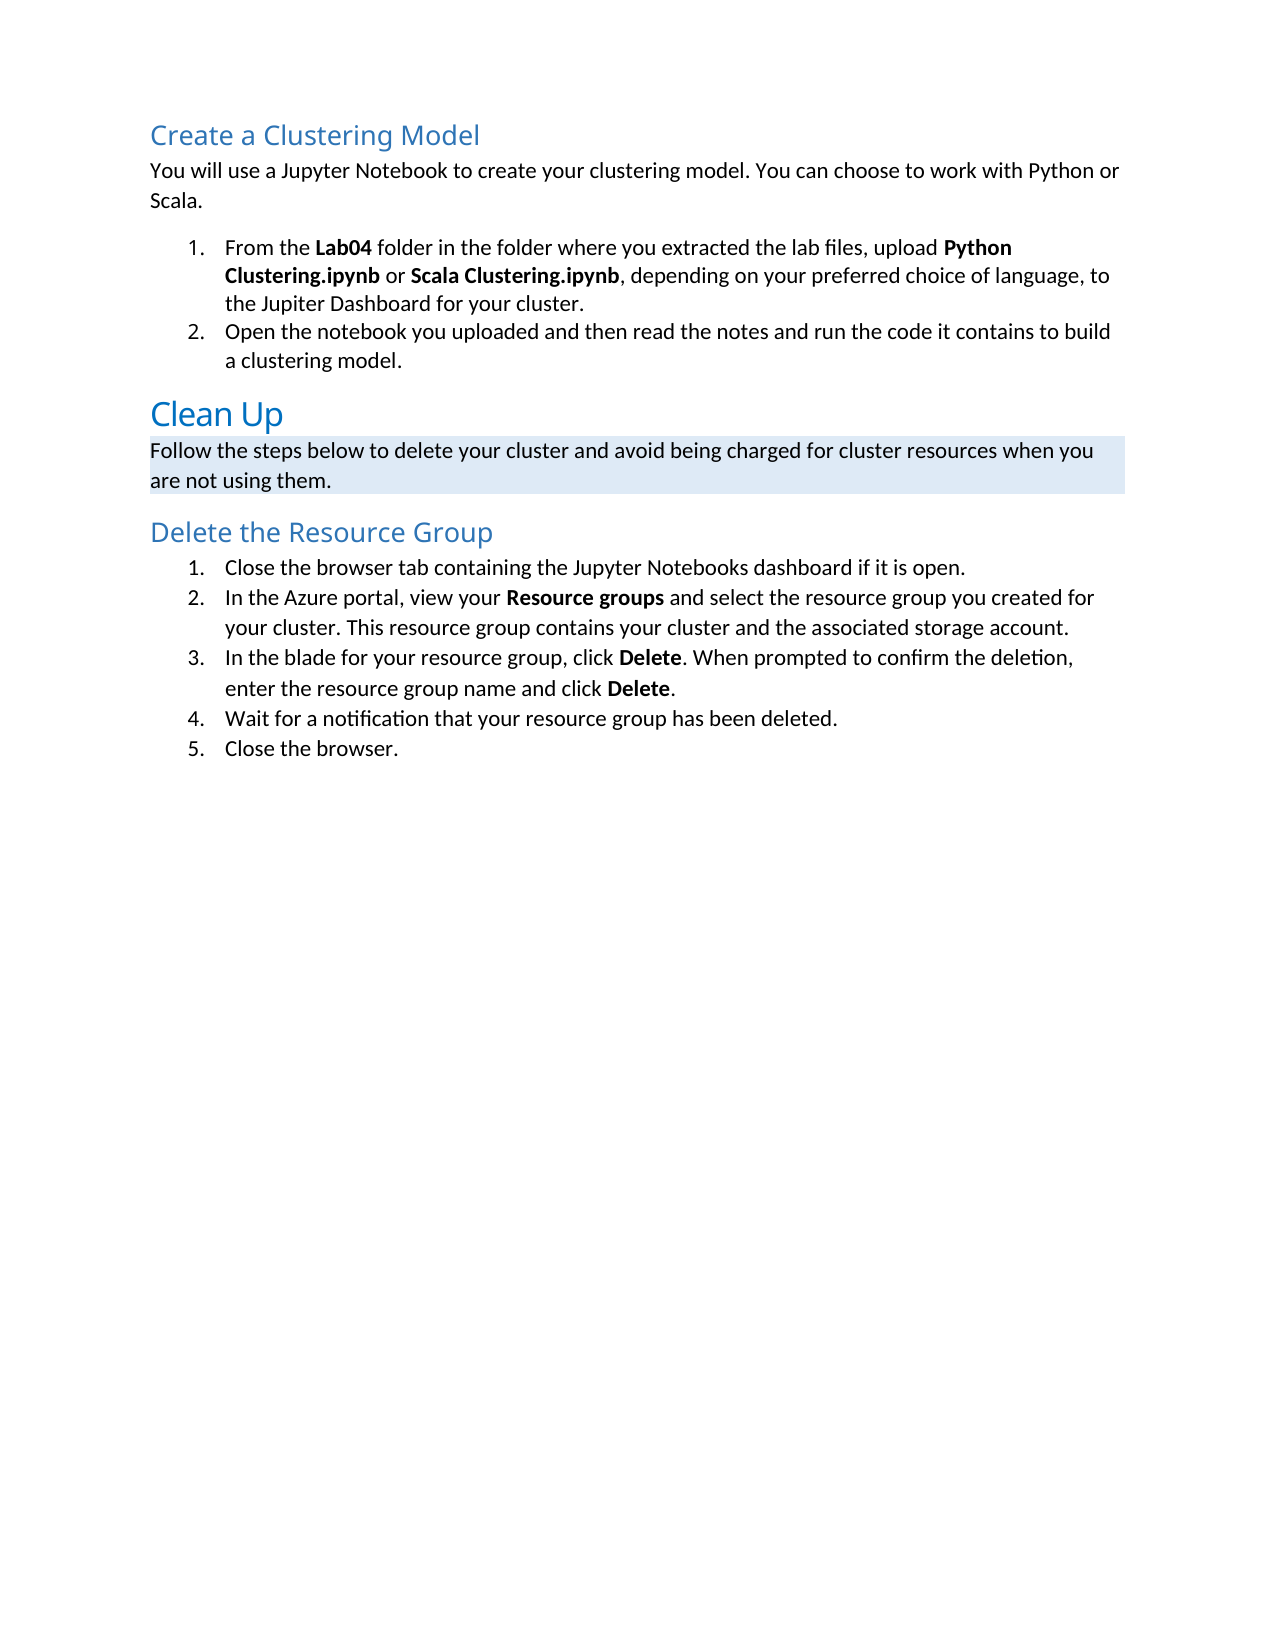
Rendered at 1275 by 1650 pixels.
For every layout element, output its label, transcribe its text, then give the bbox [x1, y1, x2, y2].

subtitle Create a Clustering Model [150, 116, 1125, 153]
text Follow the steps below to delete your cluster and avoid being charged for cluster resources when you are not using them. [150, 436, 1125, 494]
list Close the browser. [187, 734, 1125, 762]
subtitle Delete the Resource Group [150, 513, 1125, 550]
list Close the browser tab containing the Jupyter Notebooks dashboard if it is open. [187, 553, 1125, 581]
list In the Azure portal, view your Resource groups and select the resource group you created for your cluster. This resource group contains your cluster and the associated storage account. [187, 583, 1125, 641]
list Open the notebook you uploaded and then read the notes and run the code it contains to build a clustering model. [187, 317, 1125, 374]
list In the blade for your resource group, click Delete. When prompted to confirm the deletion, enter the resource group name and click Delete. [187, 643, 1125, 702]
text You will use a Jupyter Notebook to create your clustering model. You can choose to work with Python or Scala. [150, 156, 1125, 214]
list Wait for a notification that your resource group has been deleted. [187, 704, 1125, 732]
subtitle Clean Up [150, 391, 1125, 436]
list From the Lab04 folder in the folder where you extracted the lab files, upload Python Clustering.ipynb or Scala Clustering.ipynb, depending on your preferred choice of language, to the Jupiter Dashboard for your cluster. [187, 233, 1125, 317]
